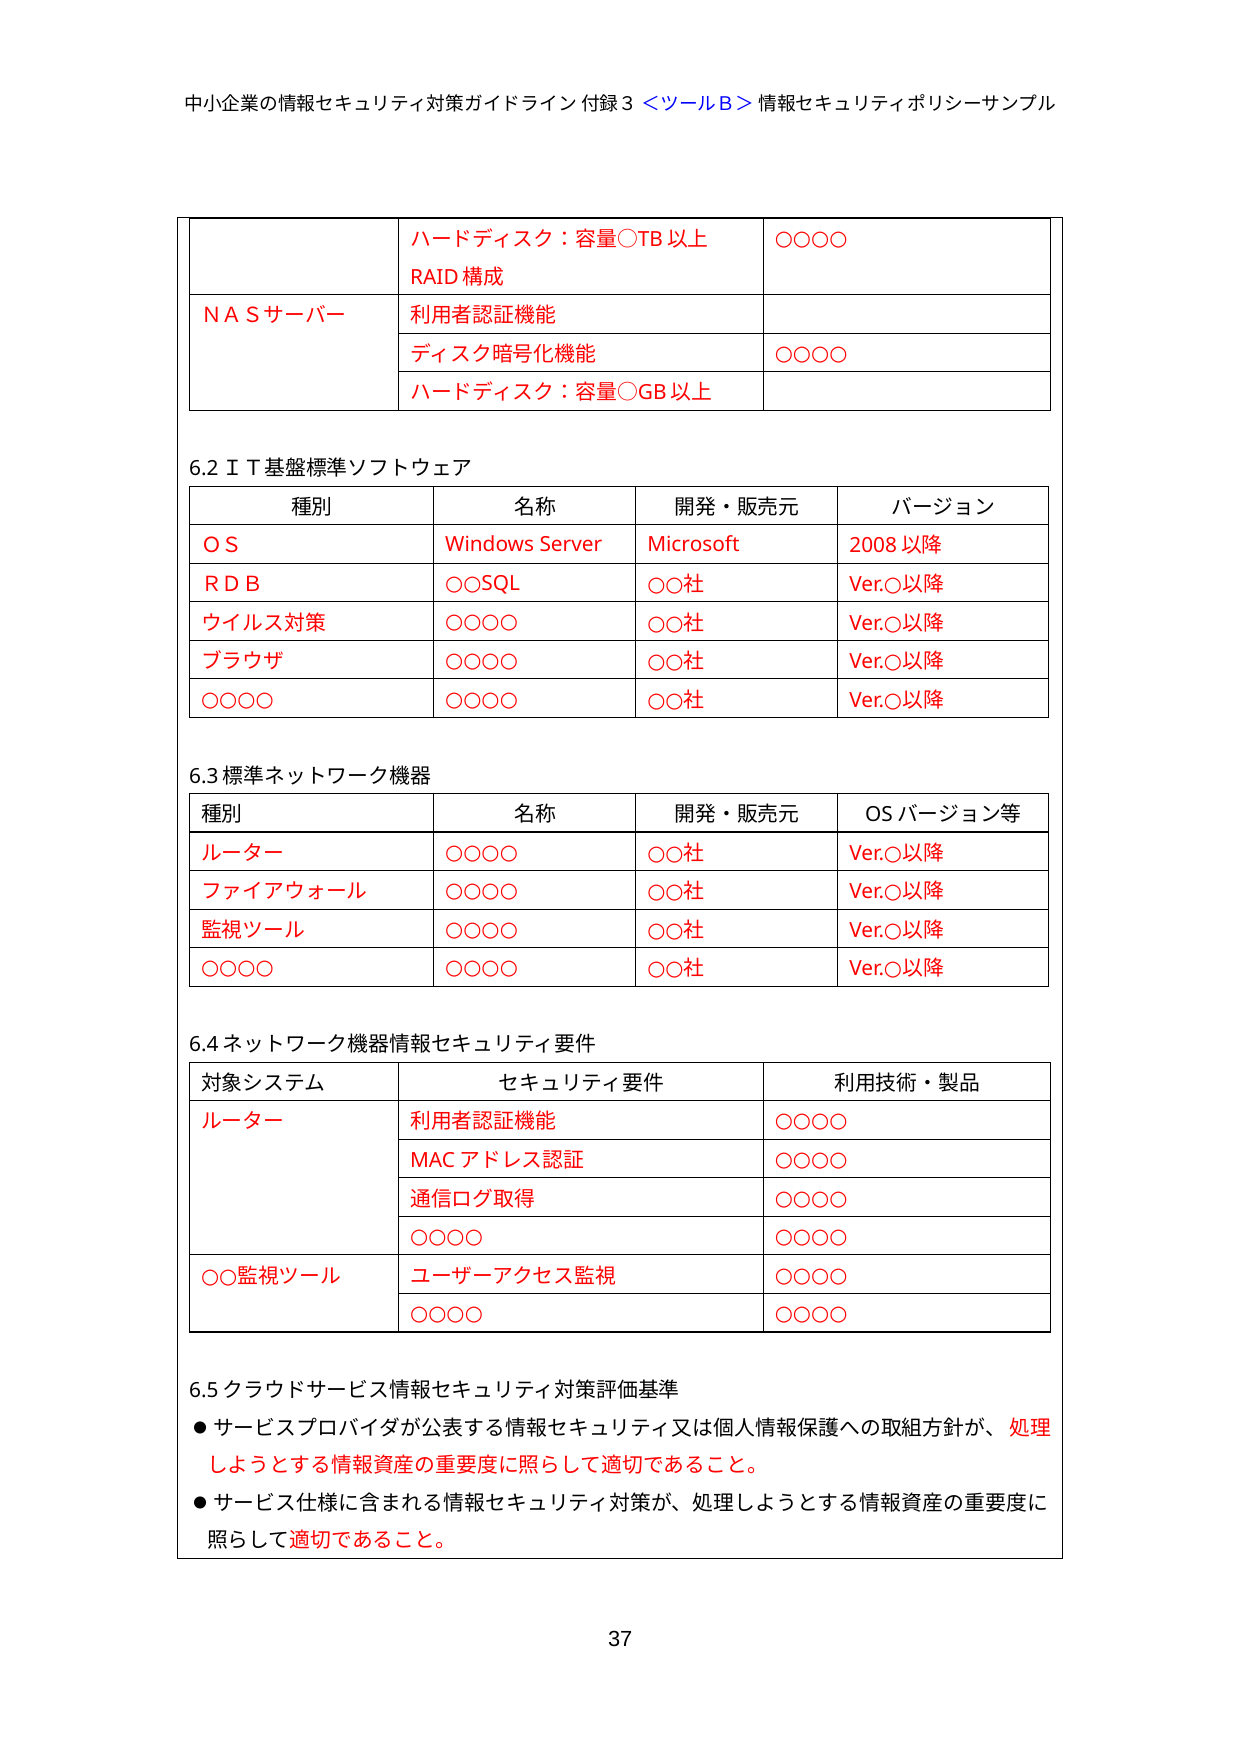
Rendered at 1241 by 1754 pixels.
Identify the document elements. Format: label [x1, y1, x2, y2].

table_cell [178, 218, 1062, 1557]
